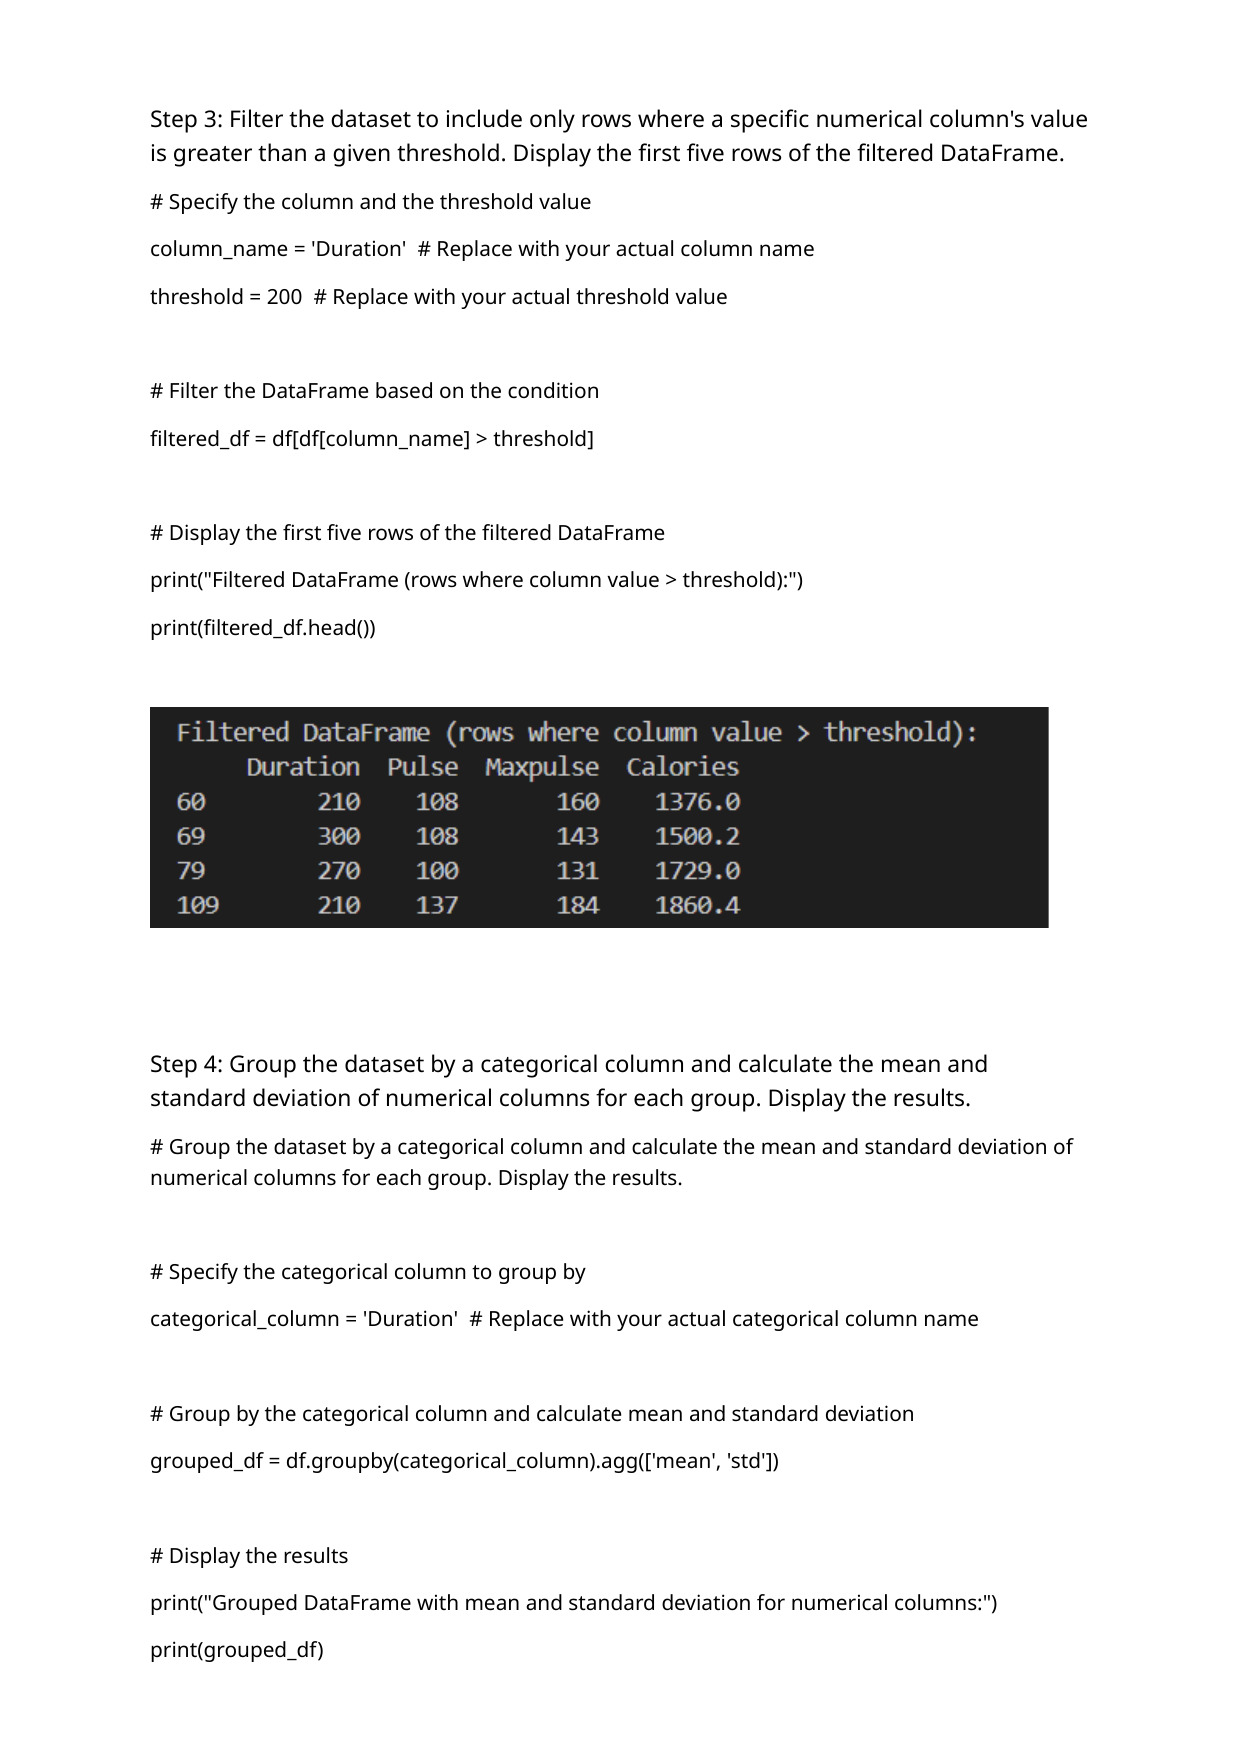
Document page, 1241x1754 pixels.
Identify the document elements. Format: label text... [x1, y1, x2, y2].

text # Group the dataset by a categorical column and calculate the mean and standard deviation of numerical columns for each group. Display the results. [150, 1132, 1090, 1191]
picture [150, 707, 1049, 928]
text # Filter the DataFrame based on the condition [150, 376, 1090, 405]
text print(grouped_df) [150, 1636, 1090, 1664]
text # Group by the categorical column and calculate mean and standard deviation [150, 1399, 1090, 1427]
text threshold = 200 # Replace with your actual threshold value [150, 282, 1090, 310]
text column_name = 'Duration' # Replace with your actual column name [150, 234, 1090, 263]
text Step 4: Group the dataset by a categorical column and calculate the mean and standard deviation of numerical columns for each group. Display the results. [150, 1048, 1090, 1113]
text # Specify the column and the threshold value [150, 187, 1090, 216]
text print("Grouped DataFrame with mean and standard deviation for numerical columns:") [150, 1588, 1090, 1617]
text filtered_df = df[df[column_name] > threshold] [150, 424, 1090, 452]
text grouped_df = df.groupby(categorical_column).agg(['mean', 'std']) [150, 1446, 1090, 1475]
text print("Filtered DataFrame (rows where column value > threshold):") [150, 566, 1090, 594]
text Step 3: Filter the dataset to include only rows where a specific numerical column's value is greater than a given threshold. Display the first five rows of the filtered DataFrame. [150, 103, 1090, 168]
text # Display the first five rows of the filtered DataFrame [150, 518, 1090, 547]
text # Display the results [150, 1541, 1090, 1569]
text categorical_column = 'Duration' # Replace with your actual categorical column name [150, 1304, 1090, 1333]
text # Specify the categorical column to group by [150, 1257, 1090, 1286]
text print(filtered_df.head()) [150, 613, 1090, 641]
